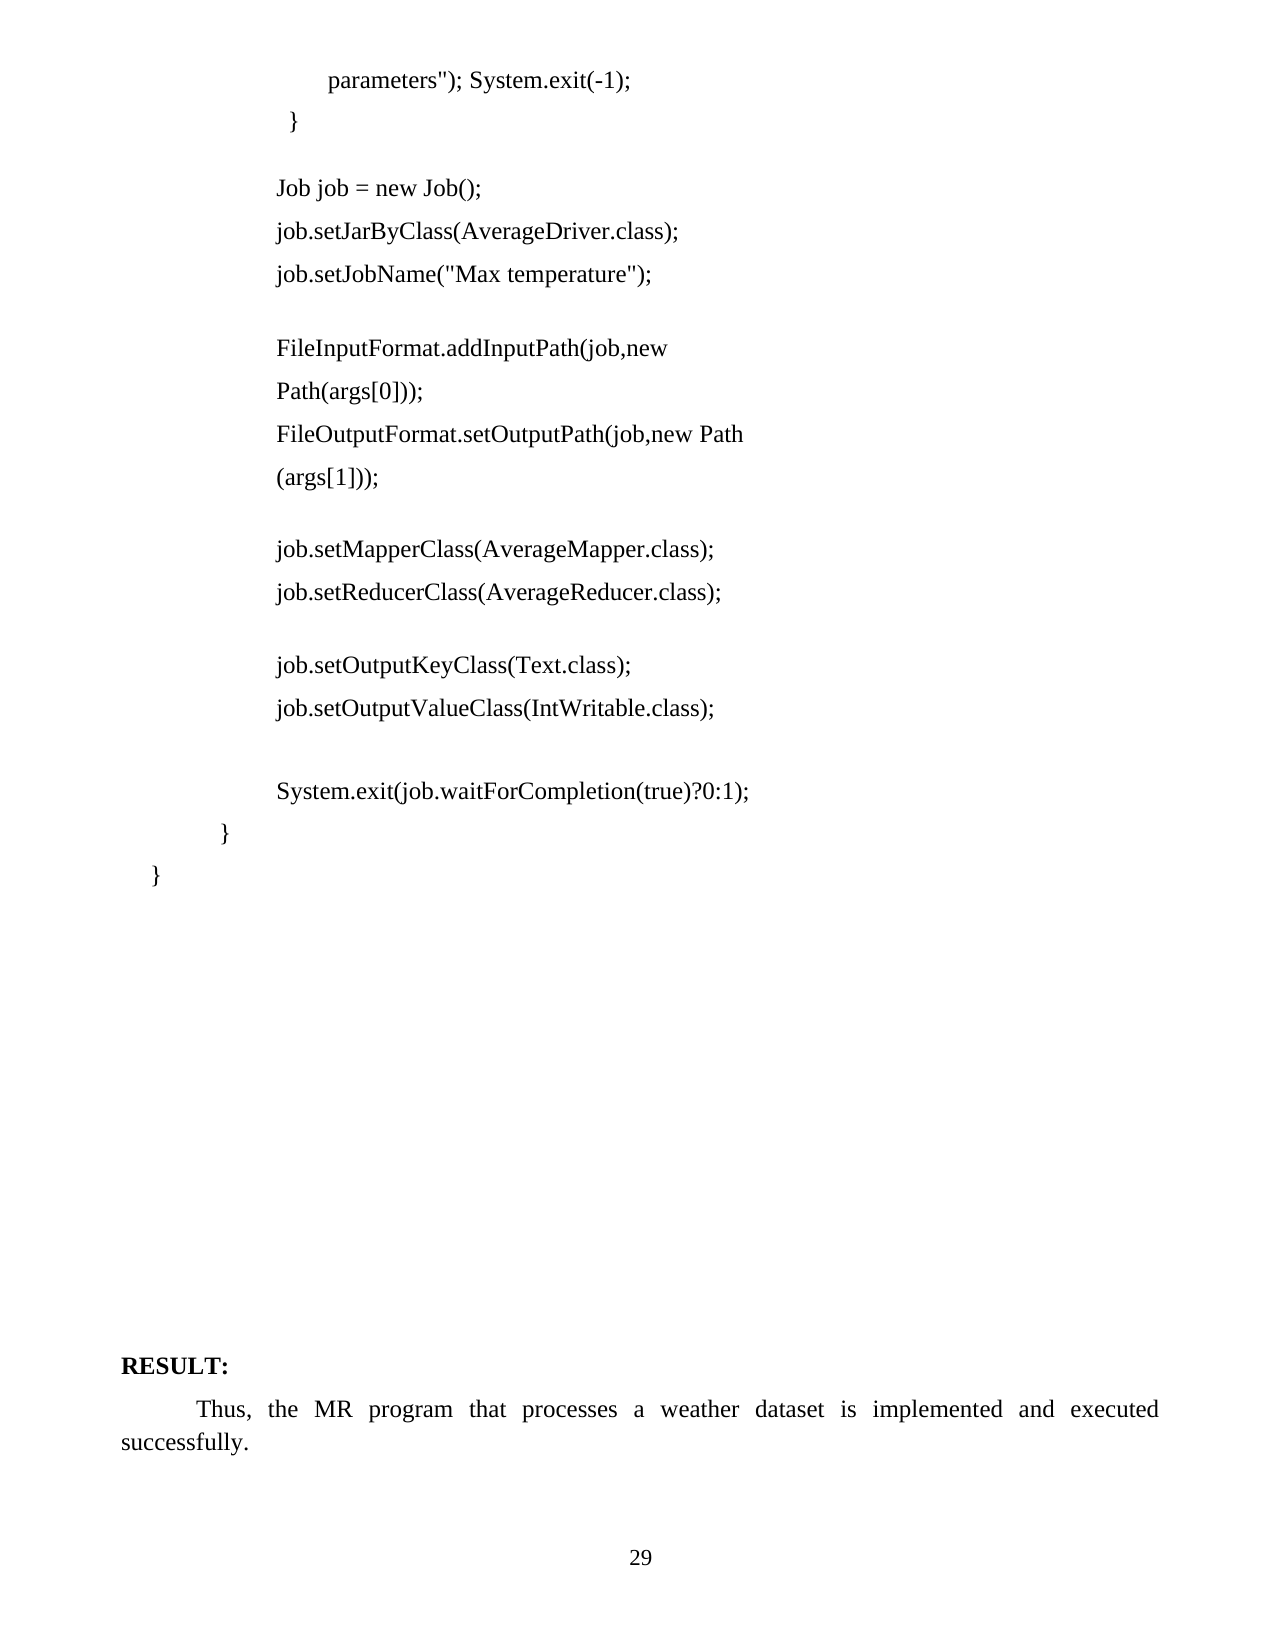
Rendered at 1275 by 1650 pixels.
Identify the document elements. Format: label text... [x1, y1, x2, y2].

text Thus, the MR program that processes a weather dataset is implemented and executed successfully. [121, 1394, 1160, 1456]
text } [219, 818, 1160, 847]
text } [288, 109, 1160, 135]
text System.exit(job.waitForCompletion(true)?0:1); [276, 776, 1160, 804]
text FileInputFormat.addInputPath(job,new Path(args[0])); FileOutputFormat.setOutputPath(job,new Path (args[1])); [276, 333, 804, 491]
text job.setMapperClass(AverageMapper.class); job.setReducerClass(AverageReducer.class); [276, 534, 992, 606]
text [328, 66, 943, 94]
text Job job = new Job(); job.setJarByClass(AverageDriver.class); job.setJobName("Max temperature"); [276, 173, 818, 288]
text } [150, 860, 1160, 889]
text RESULT: [121, 1351, 1160, 1380]
text job.setOutputKeyClass(Text.class); job.setOutputValueClass(IntWritable.class); [276, 650, 992, 722]
